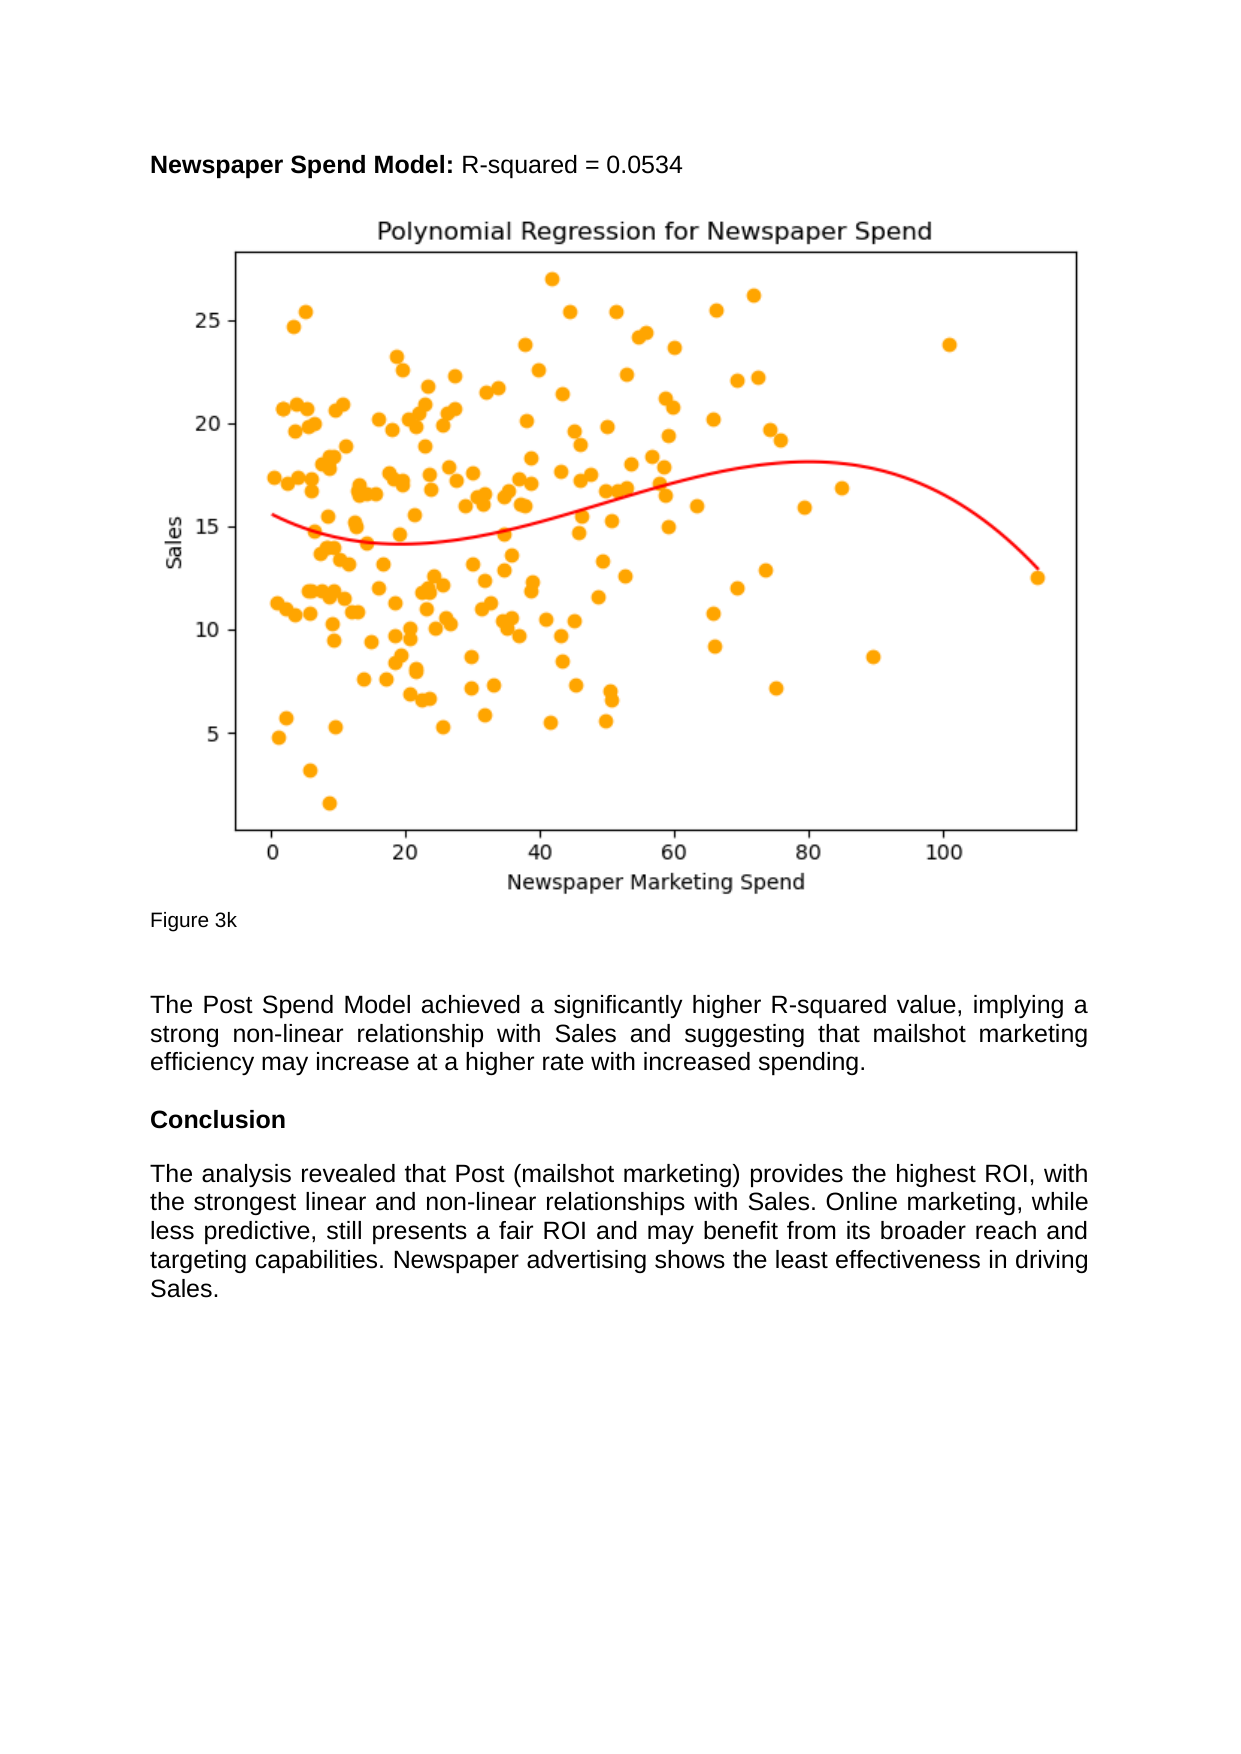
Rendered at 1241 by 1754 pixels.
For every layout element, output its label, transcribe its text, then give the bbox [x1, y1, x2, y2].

text The analysis revealed that Post (mailshot marketing) provides the highest ROI, with the strongest linear and non-linear relationships with Sales. Online marketing, while less predictive, still presents a fair ROI and may benefit from its broader reach and targeting capabilities. Newspaper advertising shows the least effectiveness in driving Sales. [150, 1158, 1090, 1302]
text Conclusion [150, 1105, 1090, 1133]
text The Post Spend Model achieved a significantly higher R-squared value, implying a strong non-linear relationship with Sales and suggesting that mailshot marketing efficiency may increase at a higher rate with increased spending. [150, 990, 1090, 1076]
text Newspaper Spend Model: R-squared = 0.0534 [150, 150, 1090, 179]
picture [150, 207, 1091, 909]
text Figure 3k [150, 909, 1090, 932]
